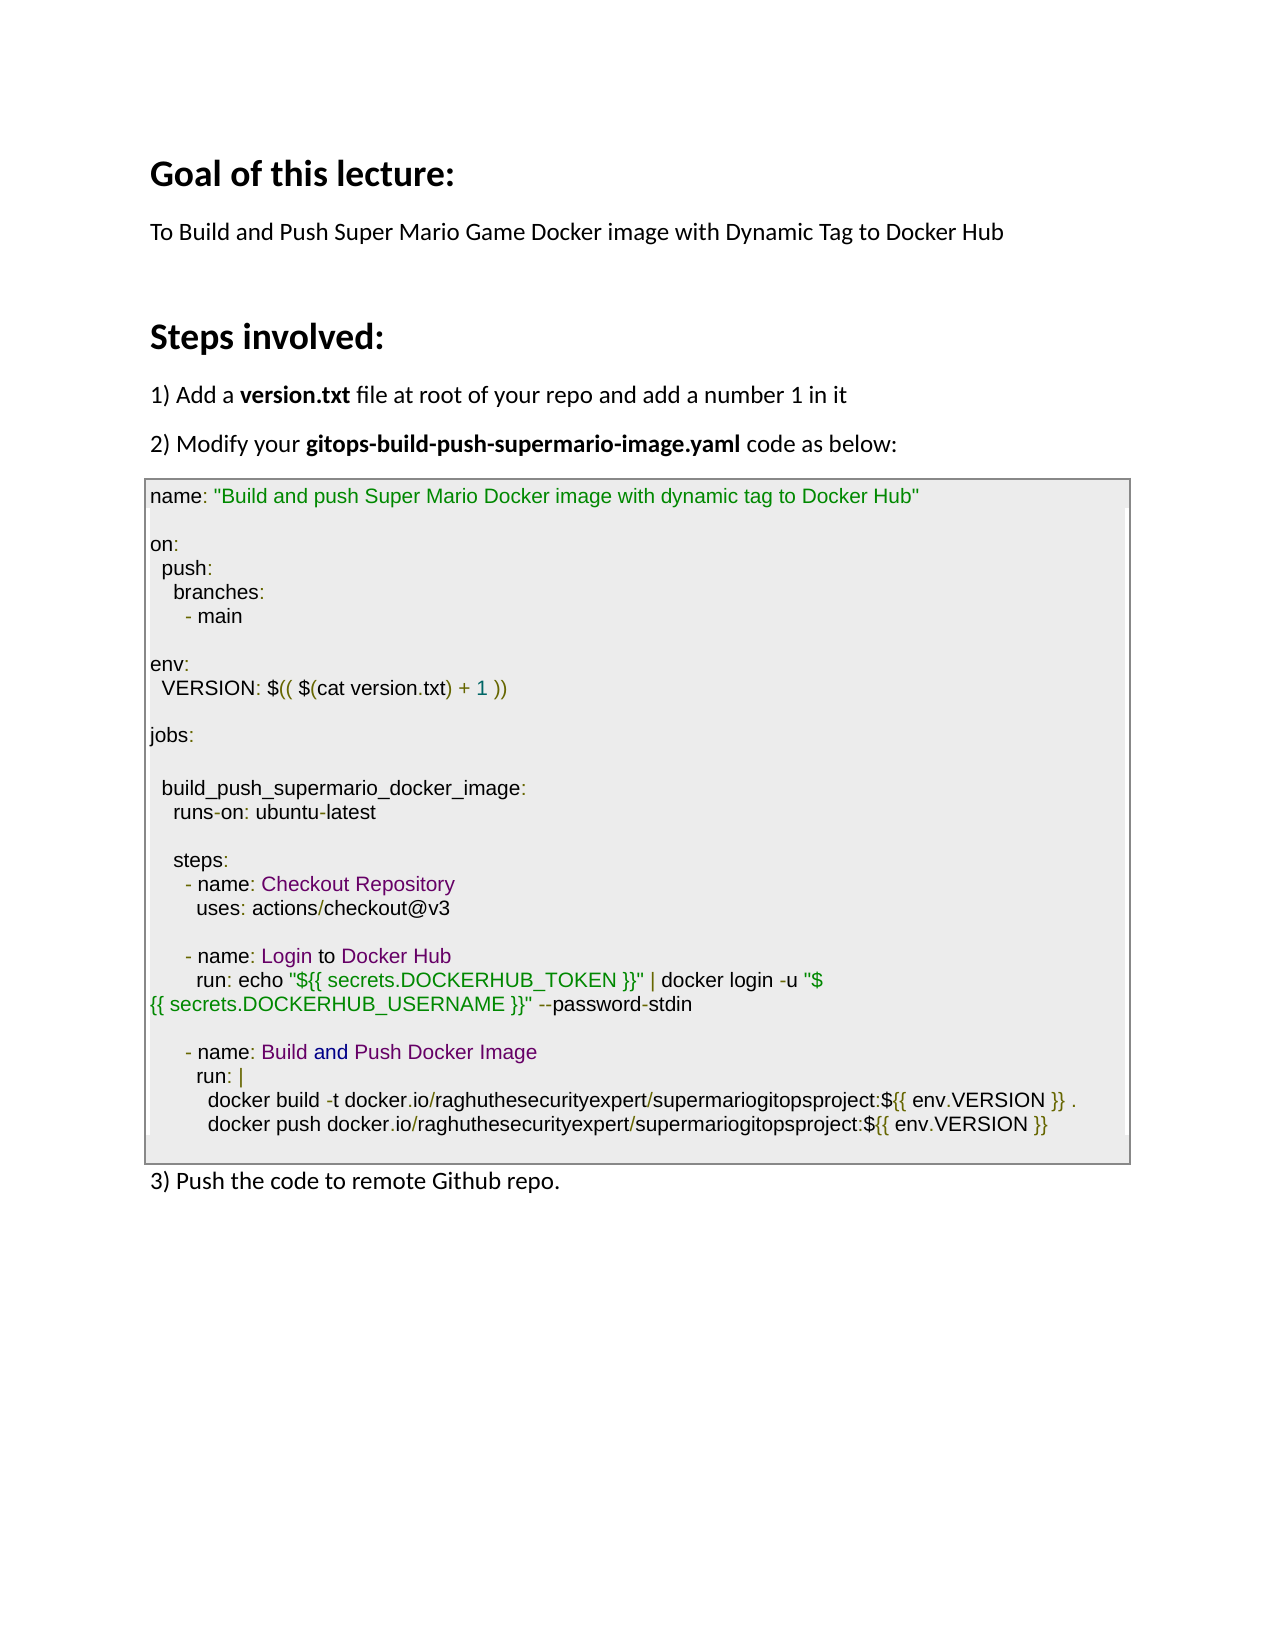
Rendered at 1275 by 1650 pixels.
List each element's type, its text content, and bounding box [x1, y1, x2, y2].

text - name: Checkout Repository [150, 872, 1125, 896]
text docker push docker.io/raghuthesecurityexpert/supermariogitopsproject:${{ env.VERSION }} [150, 1111, 1125, 1129]
text - name: Login to Docker Hub [150, 944, 1125, 968]
text name: "Build and push Super Mario Docker image with dynamic tag to Docker Hub" [146, 480, 1129, 508]
text jobs: [150, 723, 1125, 747]
text VERSION: $(( $(cat version.txt) + 1 )) [150, 675, 1125, 699]
text To Build and Push Super Mario Game Docker image with Dynamic Tag to Docker Hub [150, 216, 1125, 247]
text - main [150, 603, 1125, 627]
text docker build -t docker.io/raghuthesecurityexpert/supermariogitopsproject:${{ env.VERSION }} . [150, 1087, 1125, 1111]
text on: [150, 532, 1125, 556]
text 3) Push the code to remote Github repo. [150, 1165, 1125, 1196]
text steps: [150, 848, 1125, 872]
text Steps involved: [150, 313, 1125, 358]
text branches: [150, 579, 1125, 603]
text build_push_supermario_docker_image: [150, 776, 1125, 800]
text run: echo "${{ secrets.DOCKERHUB_TOKEN }}" | docker login -u "${{ secrets.DOCKERHUB_USERNAME }}" --password-stdin [150, 968, 1125, 1016]
text push: [150, 556, 1125, 579]
text uses: actions/checkout@v3 [150, 896, 1125, 920]
text - name: Build and Push Docker Image [150, 1039, 1125, 1063]
text env: [150, 651, 1125, 675]
text Goal of this lecture: [150, 150, 1125, 196]
text run: | [150, 1063, 1125, 1087]
text runs-on: ubuntu-latest [150, 800, 1125, 824]
text 2) Modify your gitops-build-push-supermario-image.yaml code as below: [150, 428, 1125, 459]
text 1) Add a version.txt file at root of your repo and add a number 1 in it [150, 379, 1125, 409]
